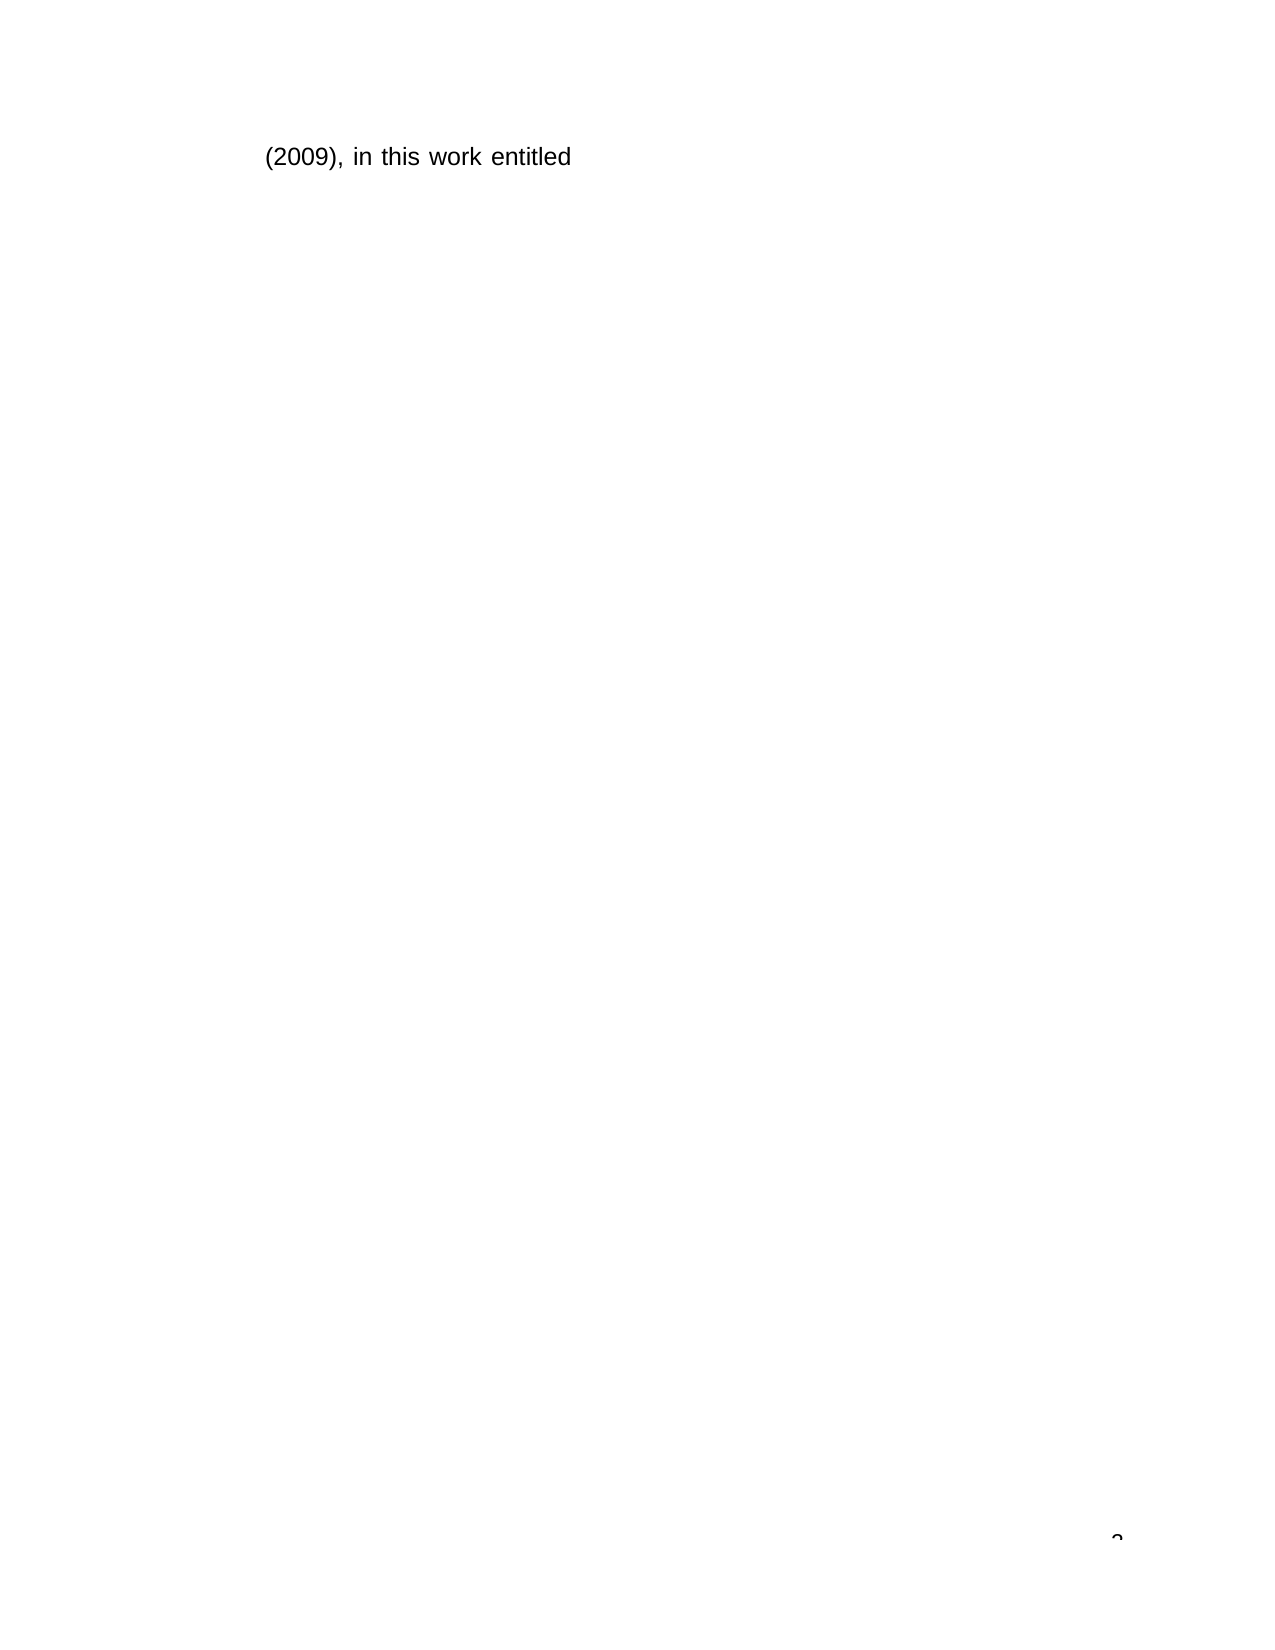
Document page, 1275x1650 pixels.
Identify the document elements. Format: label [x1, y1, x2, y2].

text [265, 142, 1126, 170]
